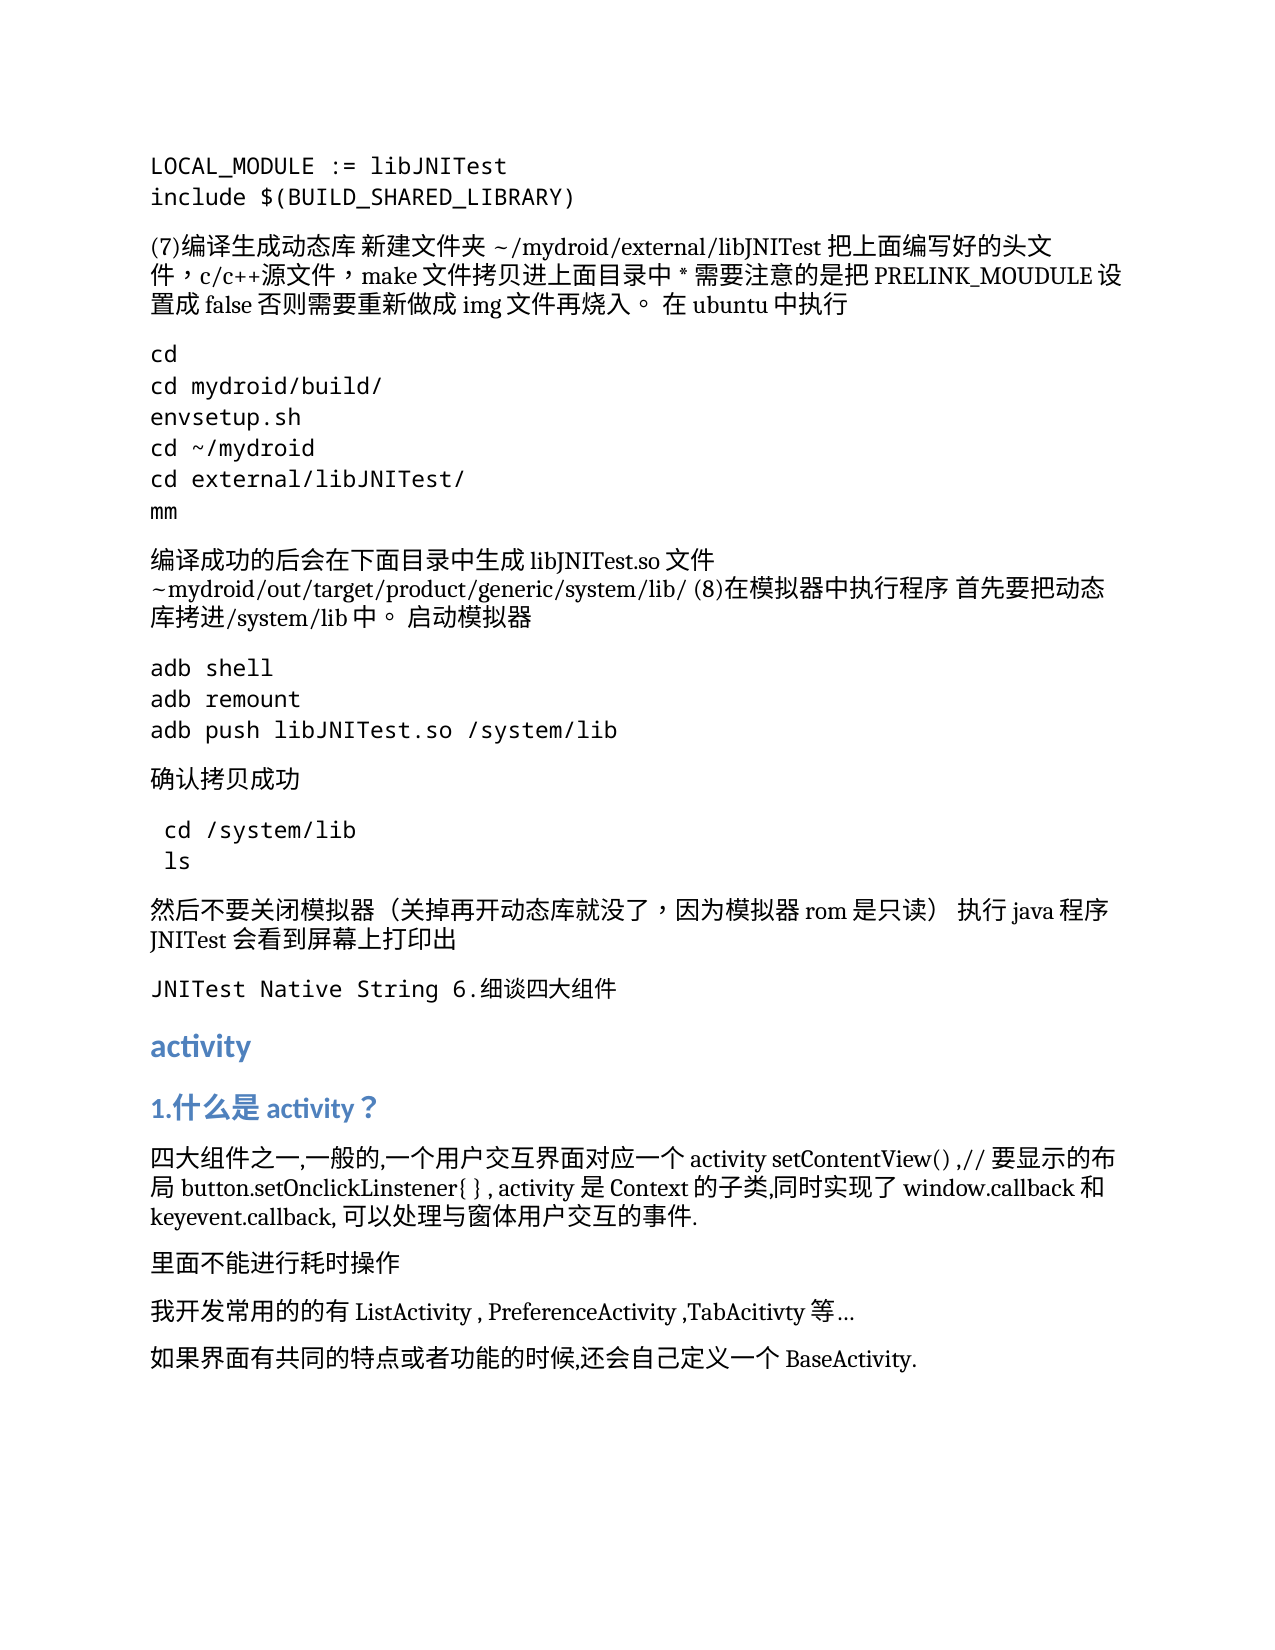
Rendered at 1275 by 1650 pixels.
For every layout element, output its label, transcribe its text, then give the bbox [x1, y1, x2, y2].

text cd cd mydroid/build/ envsetup.sh cd ~/mydroid cd external/libJNITest/ mm [150, 338, 1125, 526]
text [150, 150, 1125, 212]
subtitle 1.什么是activity？ [150, 1087, 1125, 1127]
text 确认拷贝成功 [150, 766, 1125, 795]
text JNITest Native String 6.细谈四大组件 [150, 973, 1125, 1004]
subtitle activity [150, 1025, 1125, 1066]
text 四大组件之一,一般的,一个用户交互界面对应一个activity setContentView() ,// 要显示的布局 button.setOnclickLinstener{ } , activity 是Context的子类,同时实现了window.callback和keyevent.callback, 可以处理与窗体用户交互的事件. [150, 1145, 1125, 1232]
text 如果界面有共同的特点或者功能的时候,还会自己定义一个BaseActivity. [150, 1345, 1125, 1374]
text (7)编译生成动态库 新建文件夹 ~/mydroid/external/libJNITest 把上面编写好的头文件，c/c++源文件，make文件拷贝进上面目录中 * 需要注意的是把PRELINK_MOUDULE设置成false 否则需要重新做成img文件再烧入。 在 ubuntu中执行 [150, 233, 1125, 319]
text 然后不要关闭模拟器（关掉再开动态库就没了，因为模拟器rom是只读） 执行java程序JNITest 会看到屏幕上打印出 [150, 897, 1125, 954]
text 我开发常用的的有ListActivity , PreferenceActivity ,TabAcitivty等… [150, 1298, 1125, 1327]
text adb shell adb remount adb push libJNITest.so /system/lib [150, 652, 1125, 745]
text 里面不能进行耗时操作 [150, 1250, 1125, 1279]
text cd /system/lib ls [150, 814, 1125, 876]
text 编译成功的后会在下面目录中生成libJNITest.so文件 ~mydroid/out/target/product/generic/system/lib/ (8)在模拟器中执行程序 首先要把动态库拷进/system/lib中。 启动模拟器 [150, 547, 1125, 633]
